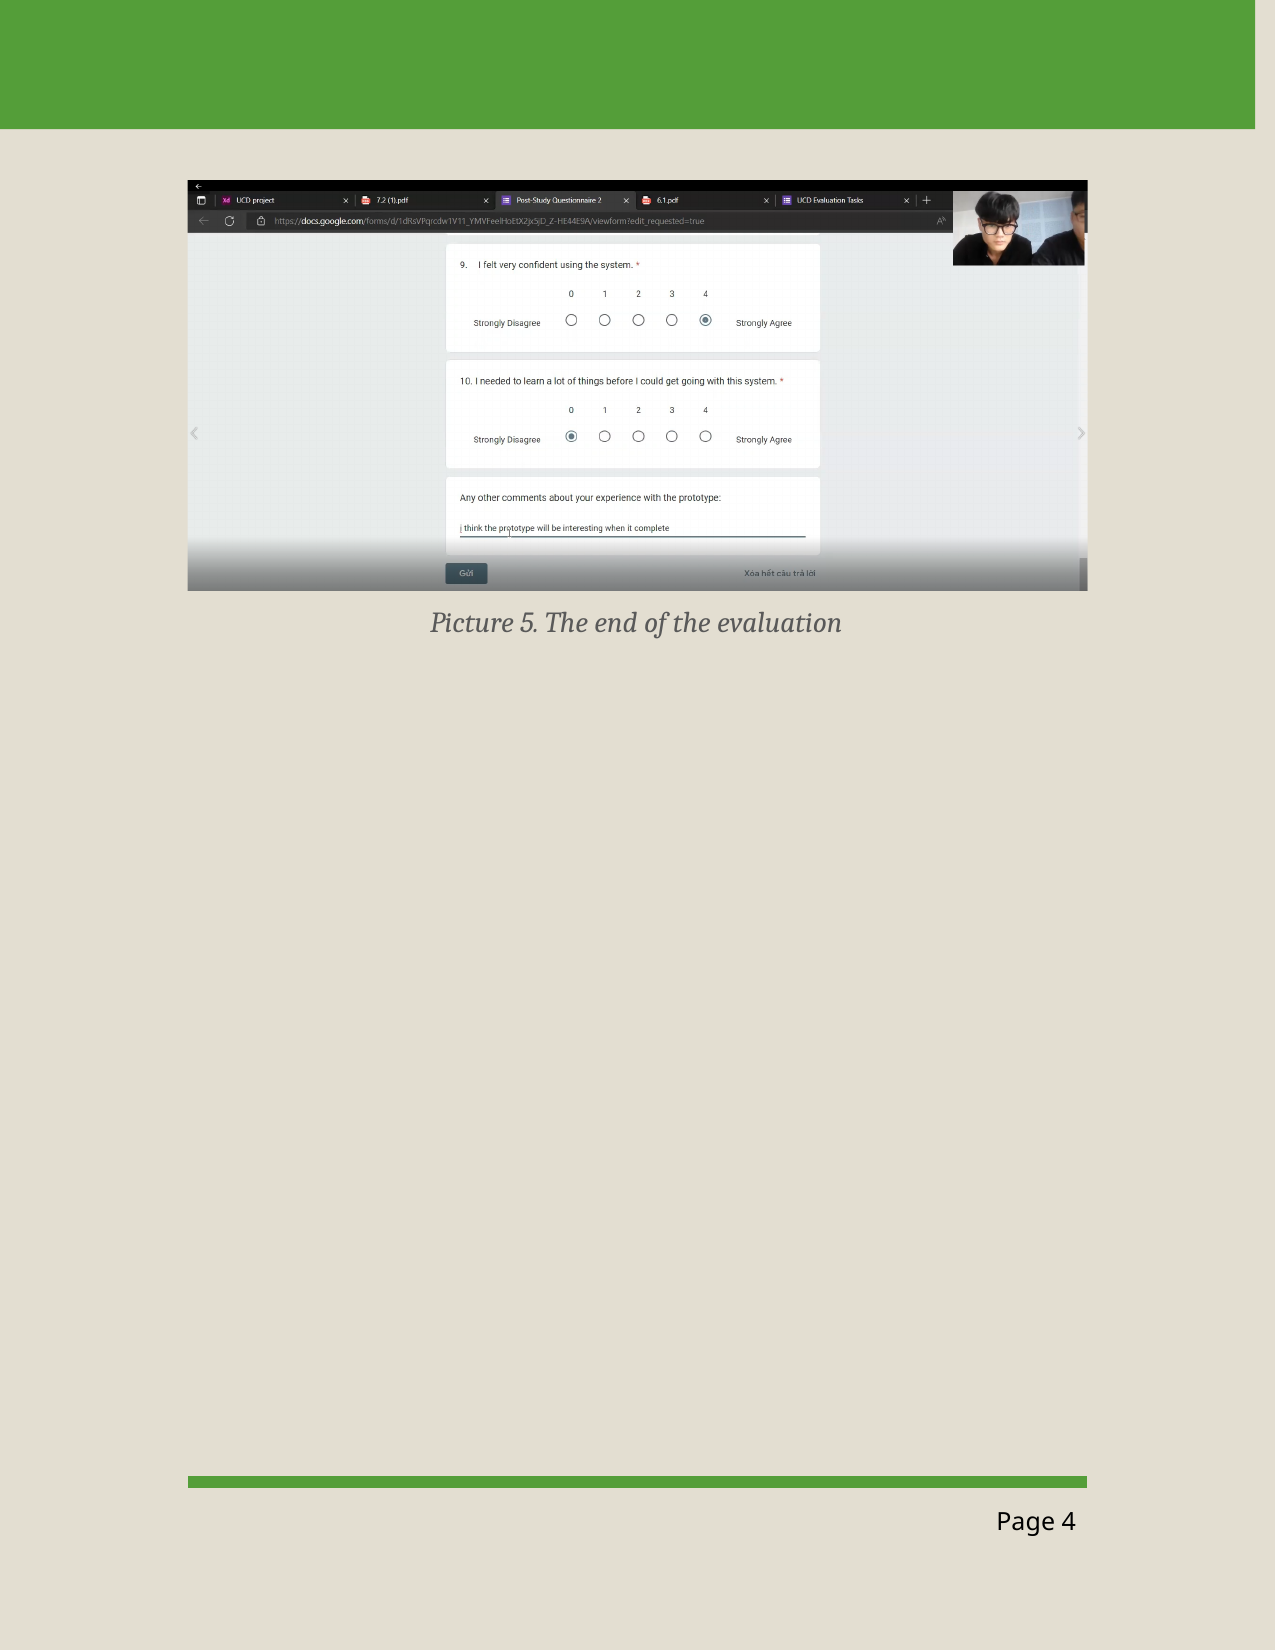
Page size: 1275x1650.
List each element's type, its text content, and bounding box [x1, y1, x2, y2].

text Picture 5. The end of the evaluation [187, 606, 1087, 639]
picture [187, 180, 1088, 591]
